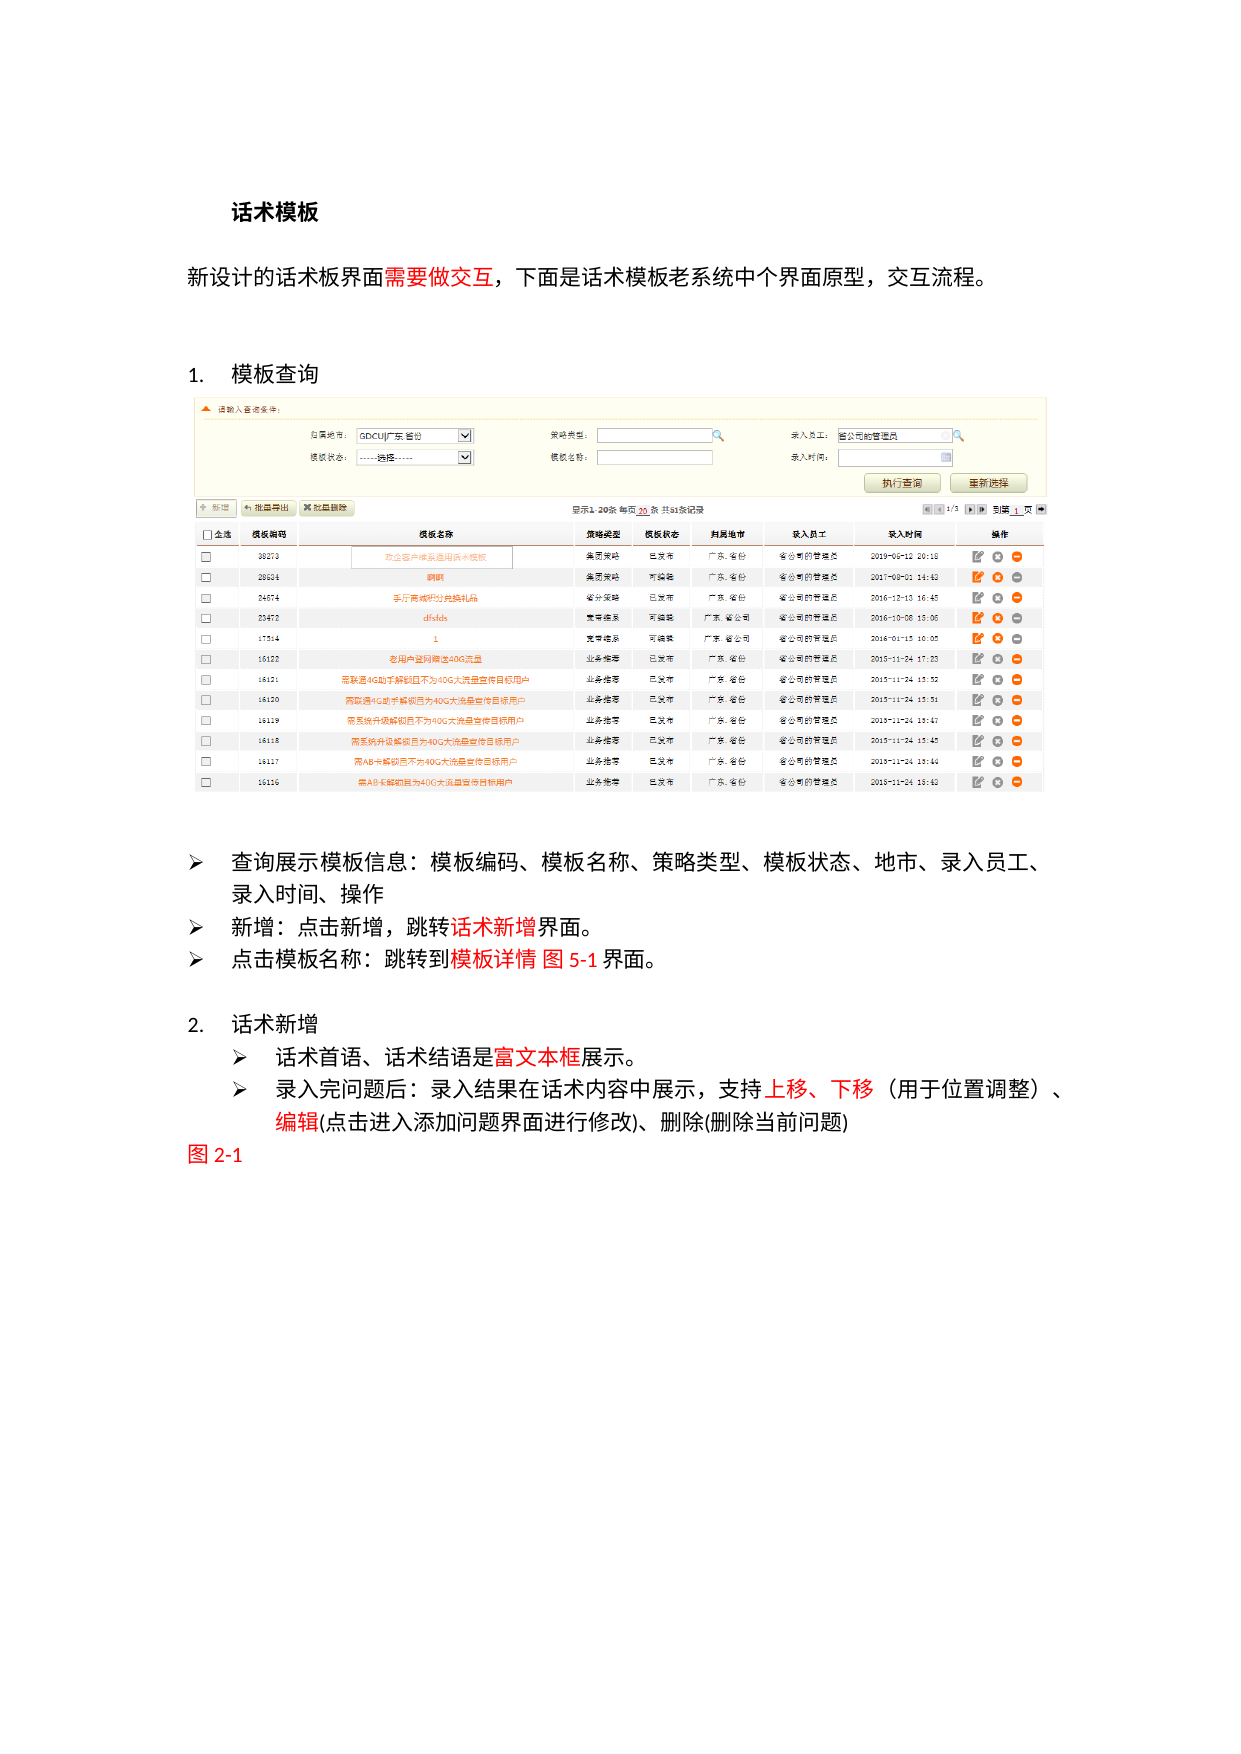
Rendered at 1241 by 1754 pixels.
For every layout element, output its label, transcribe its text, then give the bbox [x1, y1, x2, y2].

list 点击模板名称：跳转到模板详情 图5-1界面。 [187, 942, 1053, 974]
list 话术首语、话术结语是富文本框展示。 [231, 1039, 1053, 1072]
list 话术模板 [231, 194, 1053, 227]
list 新增：点击新增，跳转话术新增界面。 [187, 909, 1053, 942]
list 模板查询 [187, 357, 1053, 389]
list 录入完问题后：录入结果在话术内容中展示，支持上移、下移（用于位置调整）、编辑(点击进入添加问题界面进行修改)、删除(删除当前问题) [231, 1072, 1053, 1137]
text 图2-1 [187, 1137, 1053, 1169]
list 查询展示模板信息：模板编码、模板名称、策略类型、模板状态、地市、录入员工、录入时间、操作 [187, 844, 1053, 909]
picture [187, 389, 1053, 800]
list 话术新增 [187, 1007, 1053, 1039]
text 新设计的话术板界面需要做交互，下面是话术模板老系统中个界面原型，交互流程。 [187, 259, 1053, 292]
